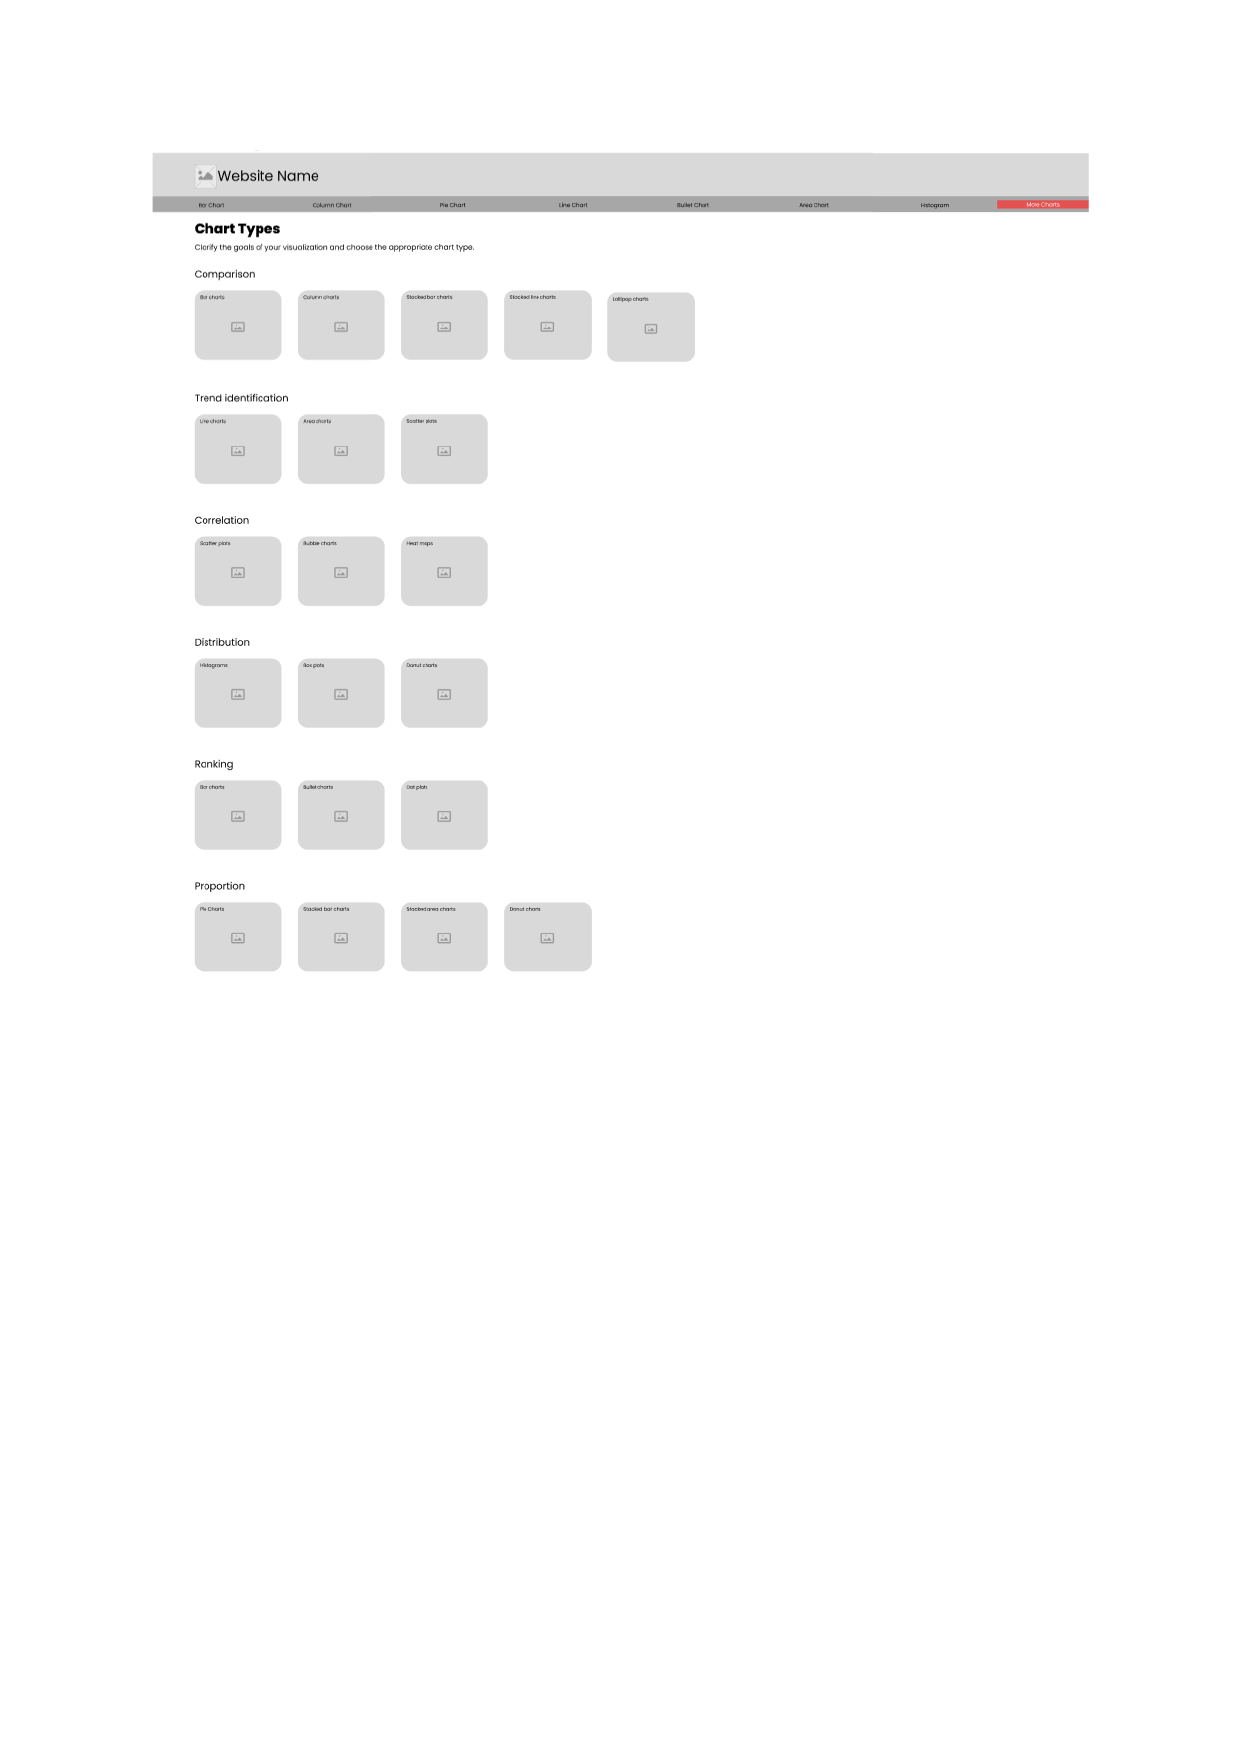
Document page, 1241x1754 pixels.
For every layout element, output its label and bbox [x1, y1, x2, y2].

picture [150, 150, 1091, 982]
